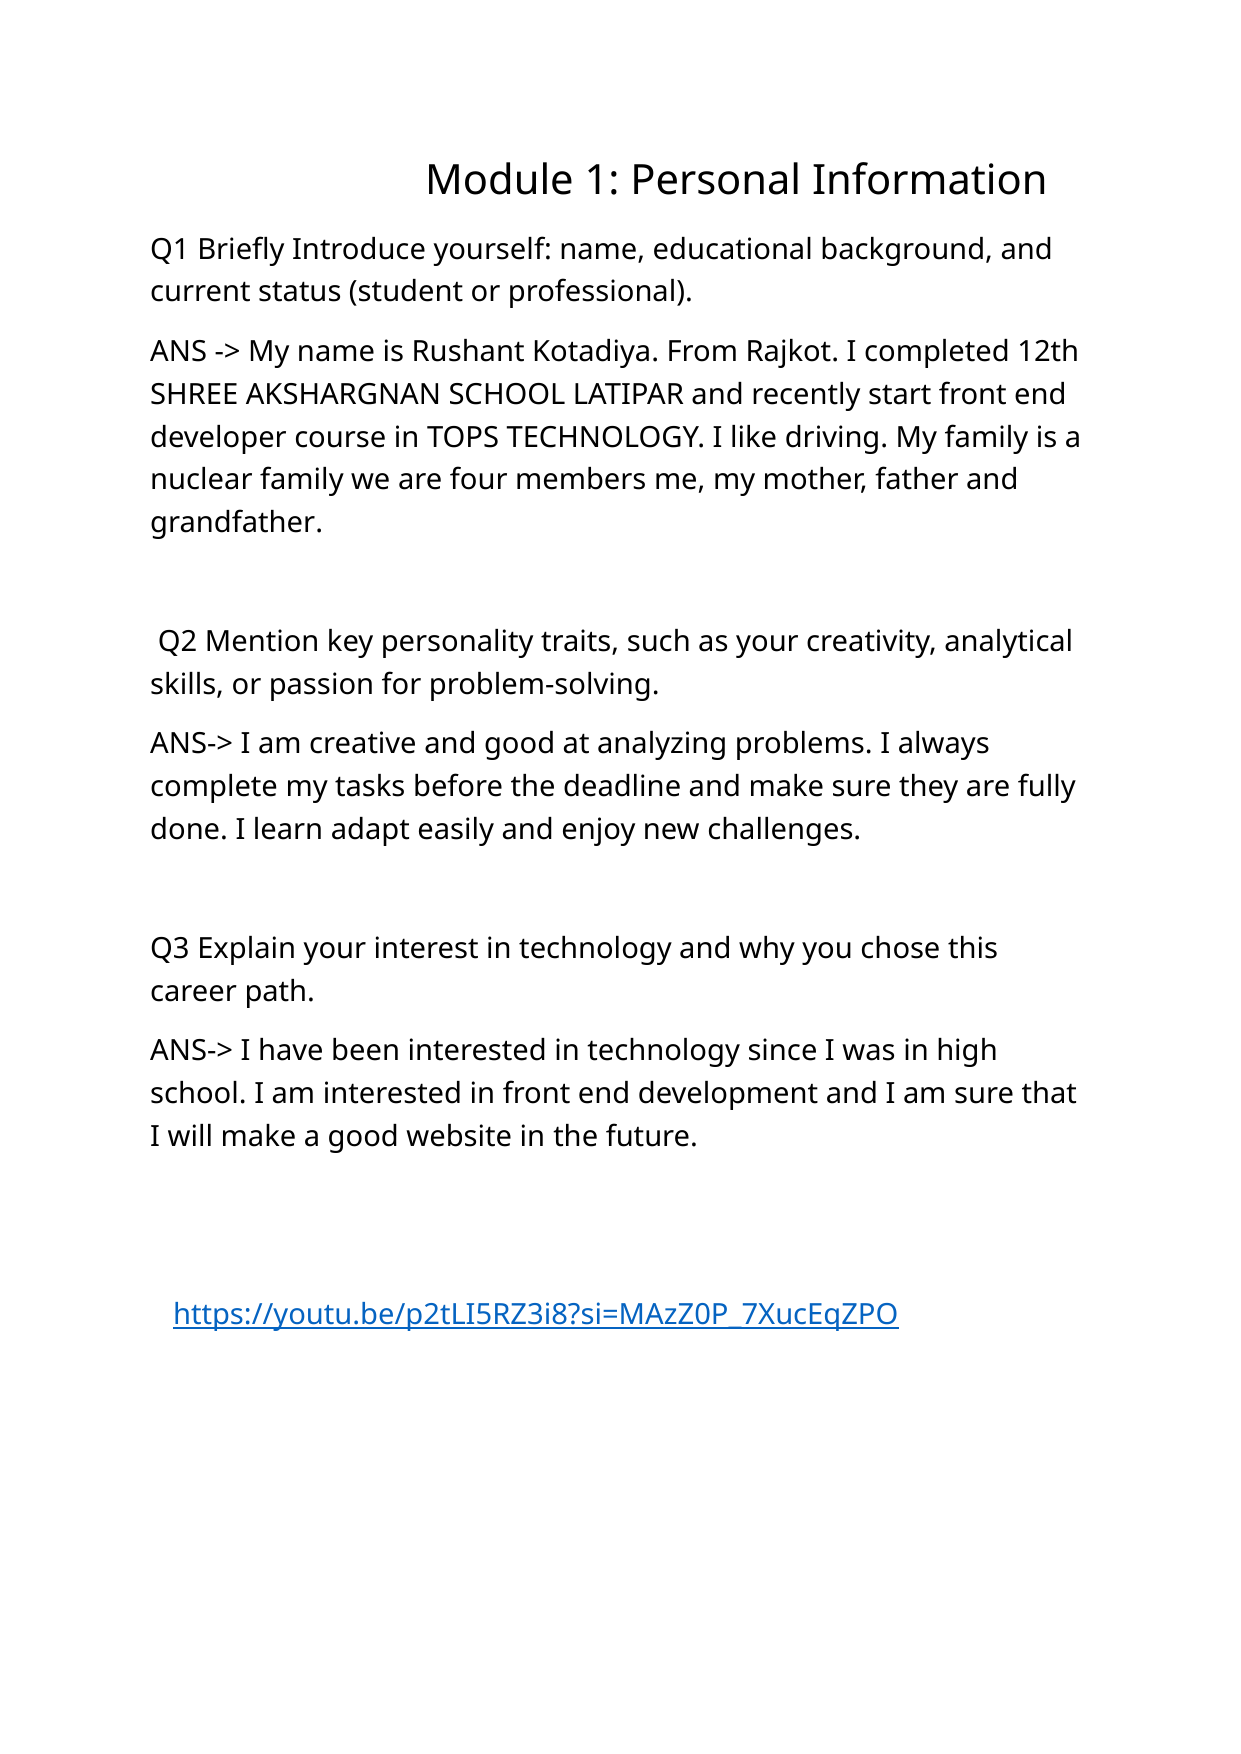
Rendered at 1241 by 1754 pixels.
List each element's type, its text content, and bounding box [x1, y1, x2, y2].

text Module 1: Personal Information [150, 150, 1090, 207]
text Q2 Mention key personality traits, such as your creativity, analytical skills, or passion for problem-solving. [150, 620, 1090, 703]
text Q1 Briefly Introduce yourself: name, educational background, and current status (student or professional). [150, 228, 1090, 310]
text ANS -> My name is Rushant Kotadiya. From Rajkot. I completed 12th SHREE AKSHARGNAN SCHOOL LATIPAR and recently start front end developer course in TOPS TECHNOLOGY. I like driving. My family is a nuclear family we are four members me, my mother, father and grandfather. [150, 330, 1090, 541]
text ANS-> I am creative and good at analyzing problems. I always complete my tasks before the deadline and make sure they are fully done. I learn adapt easily and enjoy new challenges. [150, 723, 1090, 848]
text ANS-> I have been interested in technology since I was in high school. I am interested in front end development and I am sure that I will make a good website in the future. [150, 1029, 1090, 1155]
text https://youtu.be/p2tLI5RZ3i8?si=MAzZ0P_7XucEqZPO [150, 1294, 1090, 1333]
text Q3 Explain your interest in technology and why you chose this career path. [150, 927, 1090, 1010]
